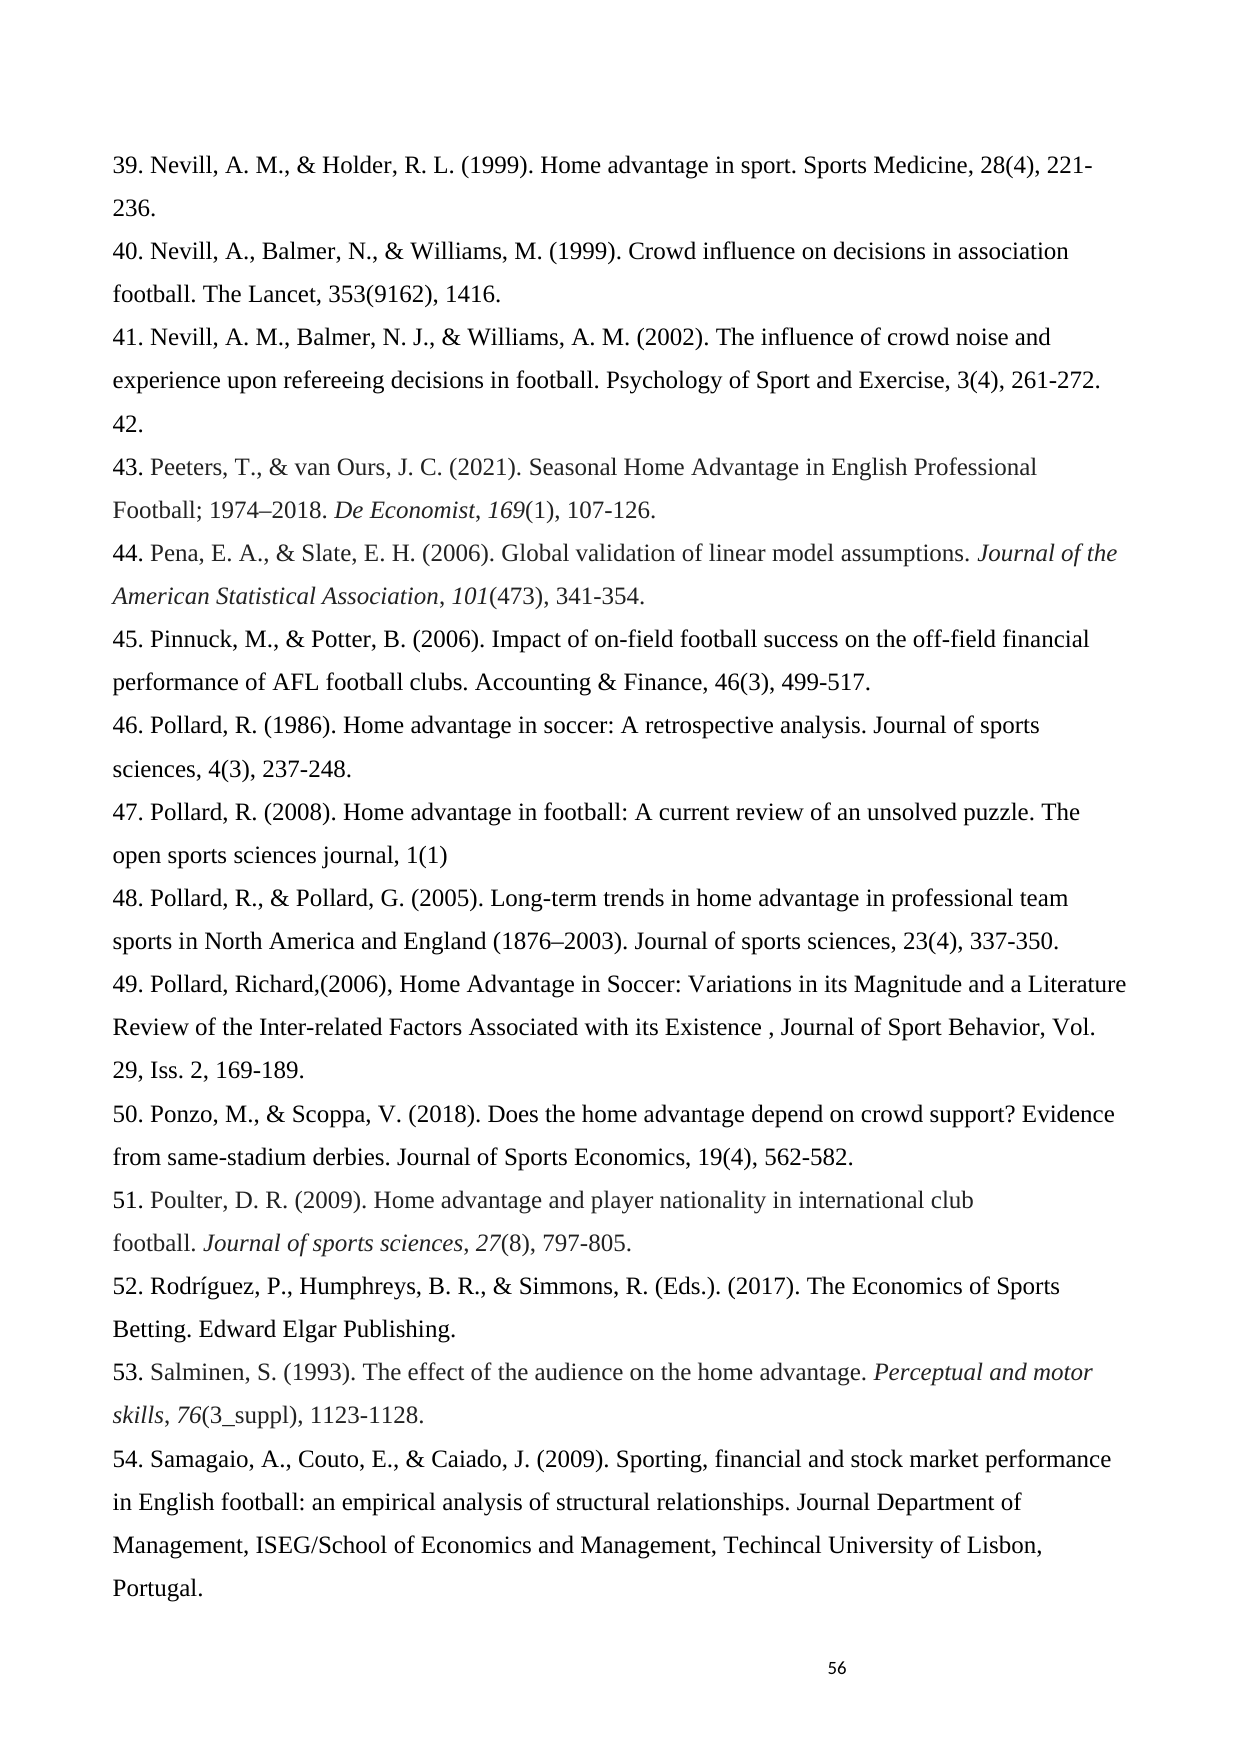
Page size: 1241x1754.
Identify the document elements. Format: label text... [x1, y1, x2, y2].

list Ponzo, M., & Scoppa, V. (2018). Does the home advantage depend on crowd support? Evidence from same-stadium derbies. Journal of Sports Economics, 19(4), 562-582. [112, 1099, 1128, 1171]
list Nevill, A. M., Balmer, N. J., & Williams, A. M. (2002). The influence of crowd noise and experience upon refereeing decisions in football. Psychology of Sport and Exercise, 3(4), 261-272. [112, 322, 1128, 394]
list Pinnuck, M., & Potter, B. (2006). Impact of on‐field football success on the off‐field financial performance of AFL football clubs. Accounting & Finance, 46(3), 499-517. [112, 624, 1128, 696]
list Pollard, R. (1986). Home advantage in soccer: A retrospective analysis. Journal of sports sciences, 4(3), 237-248. [112, 711, 1128, 782]
list Poulter, D. R. (2009). Home advantage and player nationality in international club football. Journal of sports sciences, 27(8), 797-805. [112, 1185, 1128, 1257]
list Pena, E. A., & Slate, E. H. (2006). Global validation of linear model assumptions. Journal of the American Statistical Association, 101(473), 341-354. [112, 538, 1128, 610]
list Nevill, A., Balmer, N., & Williams, M. (1999). Crowd influence on decisions in association football. The Lancet, 353(9162), 1416. [112, 236, 1128, 308]
list Peeters, T., & van Ours, J. C. (2021). Seasonal Home Advantage in English Professional Football; 1974–2018. De Economist, 169(1), 107-126. [112, 452, 1128, 524]
list Pollard, R., & Pollard, G. (2005). Long-term trends in home advantage in professional team sports in North America and England (1876–2003). Journal of sports sciences, 23(4), 337-350. [112, 883, 1128, 955]
list Pollard, R. (2008). Home advantage in football: A current review of an unsolved puzzle. The open sports sciences journal, 1(1) [112, 797, 1128, 869]
list Samagaio, A., Couto, E., & Caiado, J. (2009). Sporting, financial and stock market performance in English football: an empirical analysis of structural relationships. Journal Department of Management, ISEG/School of Economics and Management, Techincal University of Lisbon, Portugal. [112, 1444, 1128, 1602]
list Nevill, A. M., & Holder, R. L. (1999). Home advantage in sport. Sports Medicine, 28(4), 221-236. [112, 150, 1128, 222]
list Rodríguez, P., Humphreys, B. R., & Simmons, R. (Eds.). (2017). The Economics of Sports Betting. Edward Elgar Publishing. [112, 1271, 1128, 1343]
list Salminen, S. (1993). The effect of the audience on the home advantage. Perceptual and motor skills, 76(3_suppl), 1123-1128. [112, 1357, 1128, 1429]
list Pollard, Richard,(2006), Home Advantage in Soccer: Variations in its Magnitude and a Literature Review of the Inter-related Factors Associated with its Existence , Journal of Sport Behavior, Vol. 29, Iss. 2, 169-189. [112, 969, 1128, 1084]
